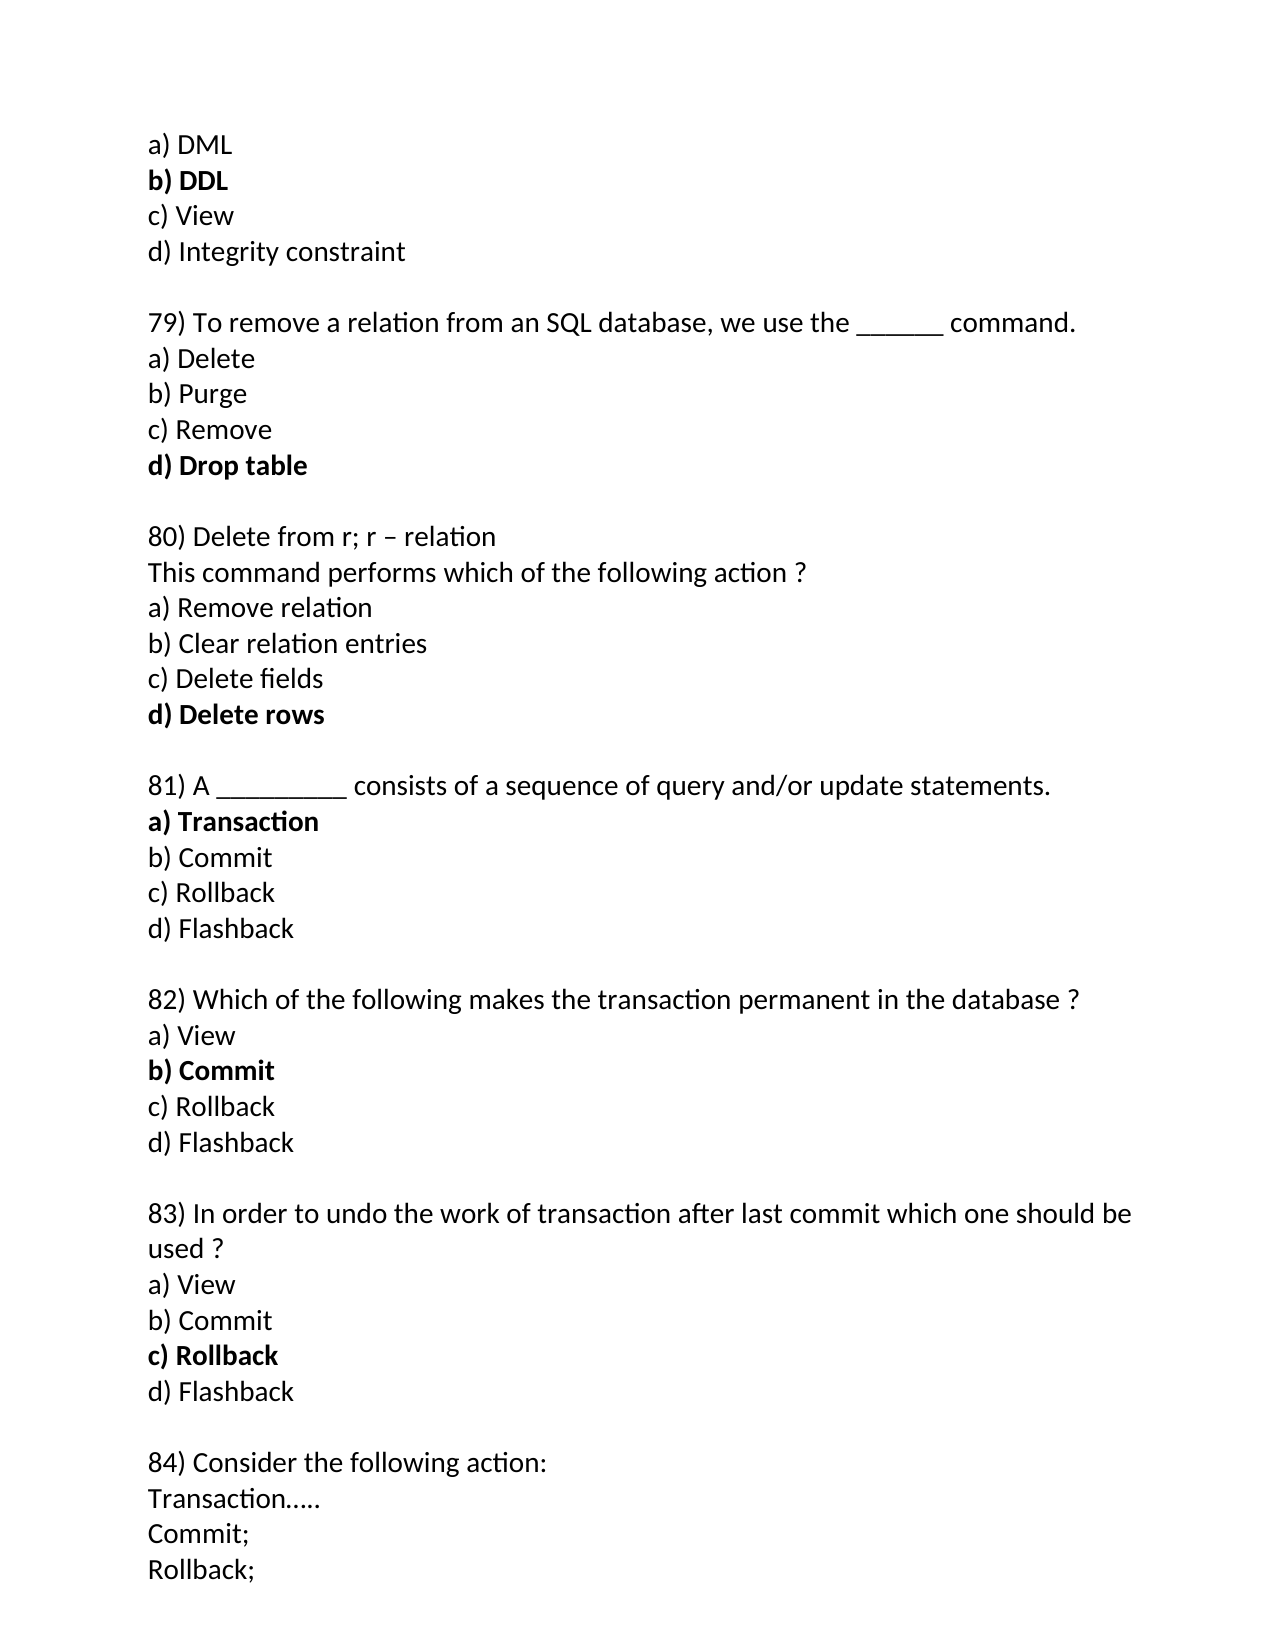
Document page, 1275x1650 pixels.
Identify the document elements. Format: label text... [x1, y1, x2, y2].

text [148, 126, 1181, 269]
text 82) Which of the following makes the transaction permanent in the database ? a) View b) Commit c) Rollback d) Flashback [148, 981, 1181, 1159]
text 83) In order to undo the work of transaction after last commit which one should be used ? a) View b) Commit c) Rollback d) Flashback [148, 1195, 1181, 1409]
text 81) A _________ consists of a sequence of query and/or update statements. a) Transaction b) Commit c) Rollback d) Flashback [148, 767, 1181, 946]
text 79) To remove a relation from an SQL database, we use the ______ command. a) Delete b) Purge c) Remove d) Drop table [148, 304, 1181, 482]
text 80) Delete from r; r – relation This command performs which of the following action ? a) Remove relation b) Clear relation entries c) Delete fields d) Delete rows [148, 518, 1181, 732]
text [148, 1444, 1181, 1587]
